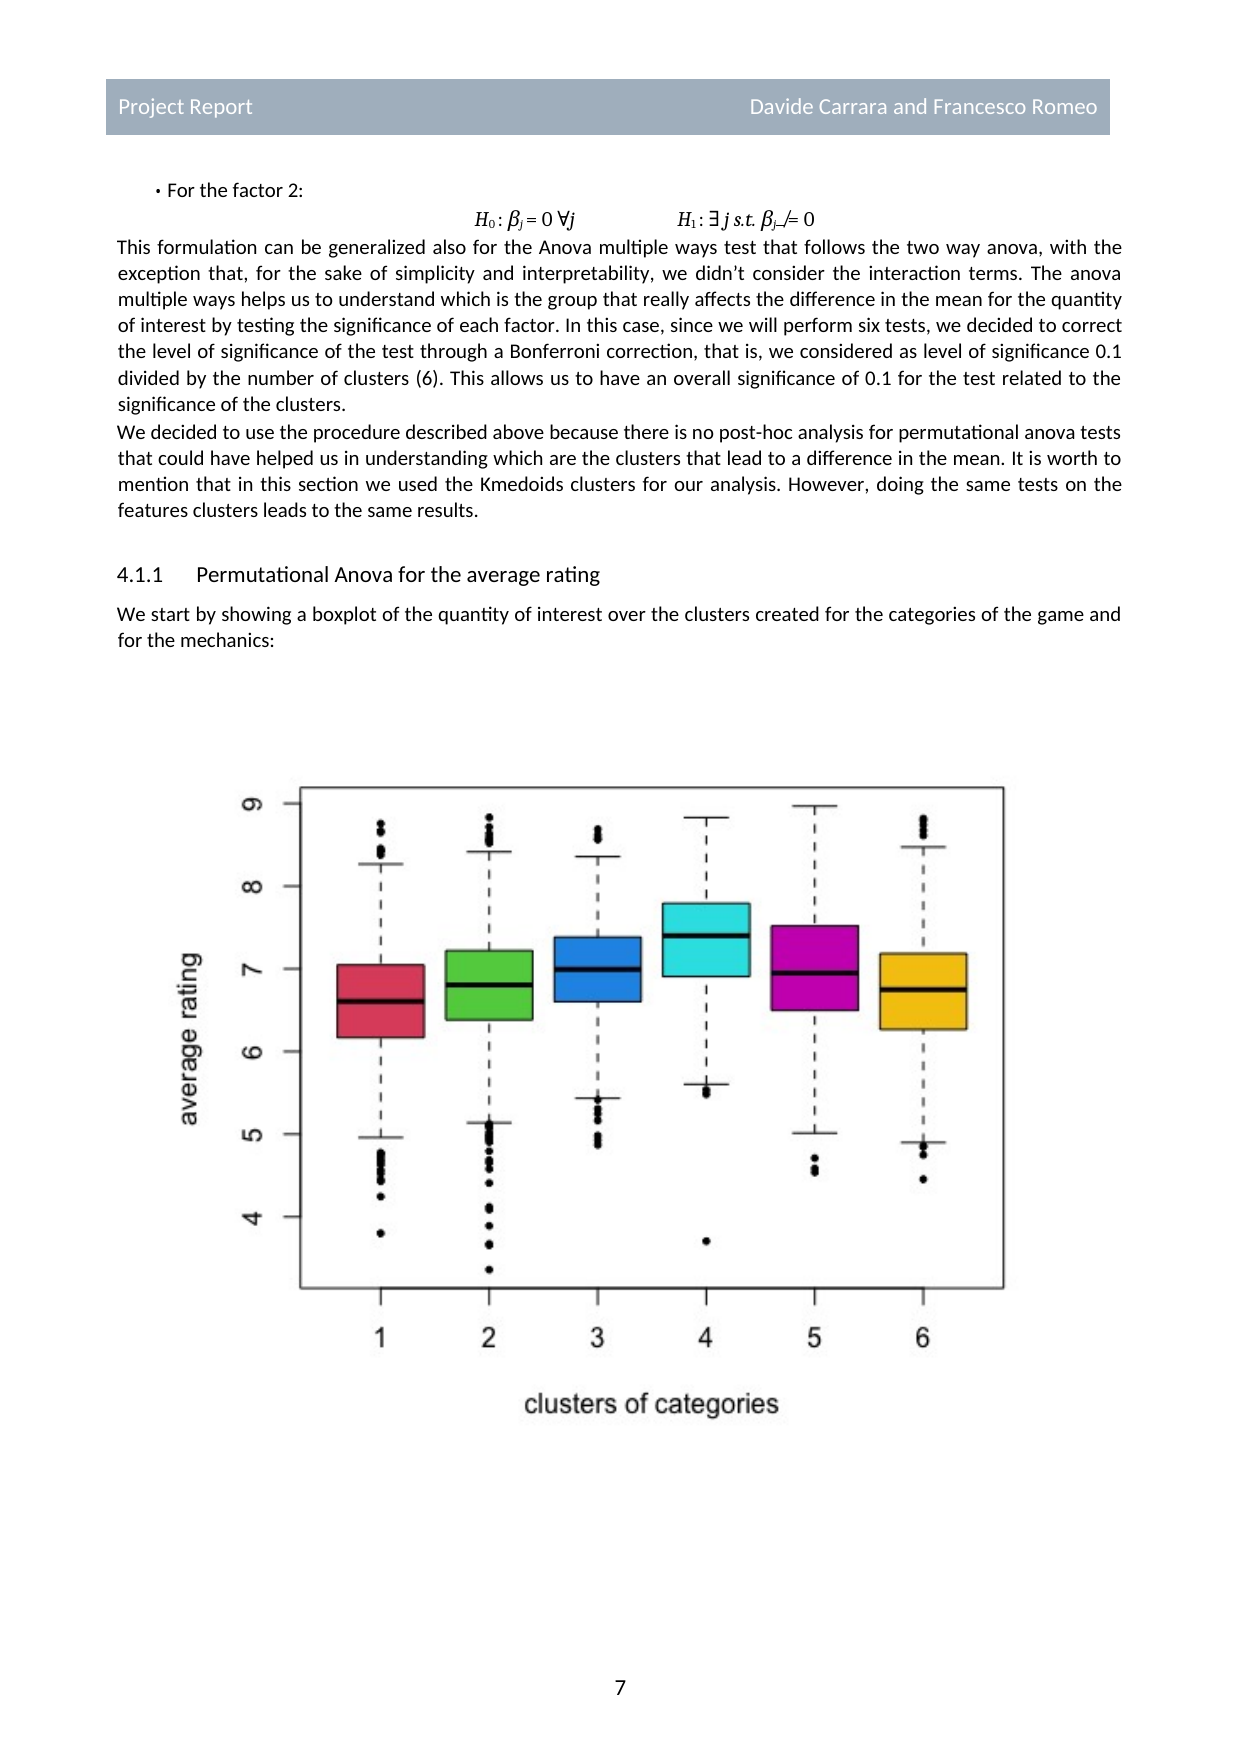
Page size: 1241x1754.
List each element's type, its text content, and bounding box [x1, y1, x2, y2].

text We decided to use the procedure described above because there is no post-hoc analysis for permutational anova tests that could have helped us in understanding which are the clusters that lead to a difference in the mean. It is worth to mention that in this section we used the Kmedoids clusters for our analysis. However, doing the same tests on the features clusters leads to the same results. [117, 419, 1124, 523]
subtitle Permutational Anova for the average rating [117, 561, 1240, 588]
text • For the factor 2: [153, 177, 1124, 203]
text H0 : βj = 0 ∀j H1 : ∃ j s.t. βj ̸= 0 [118, 207, 1240, 231]
picture [168, 655, 1072, 1454]
text This formulation can be generalized also for the Anova multiple ways test that follows the two way anova, with the exception that, for the sake of simplicity and interpretability, we didn’t consider the interaction terms. The anova multiple ways helps us to understand which is the group that really affects the difference in the mean for the quantity of interest by testing the significance of each factor. In this case, since we will perform six tests, we decided to correct the level of significance of the test through a Bonferroni correction, that is, we considered as level of significance 0.1 divided by the number of clusters (6). This allows us to have an overall significance of 0.1 for the test related to the significance of the clusters. [117, 234, 1124, 416]
text We start by showing a boxplot of the quantity of interest over the clusters created for the categories of the game and for the mechanics: [117, 601, 1124, 653]
